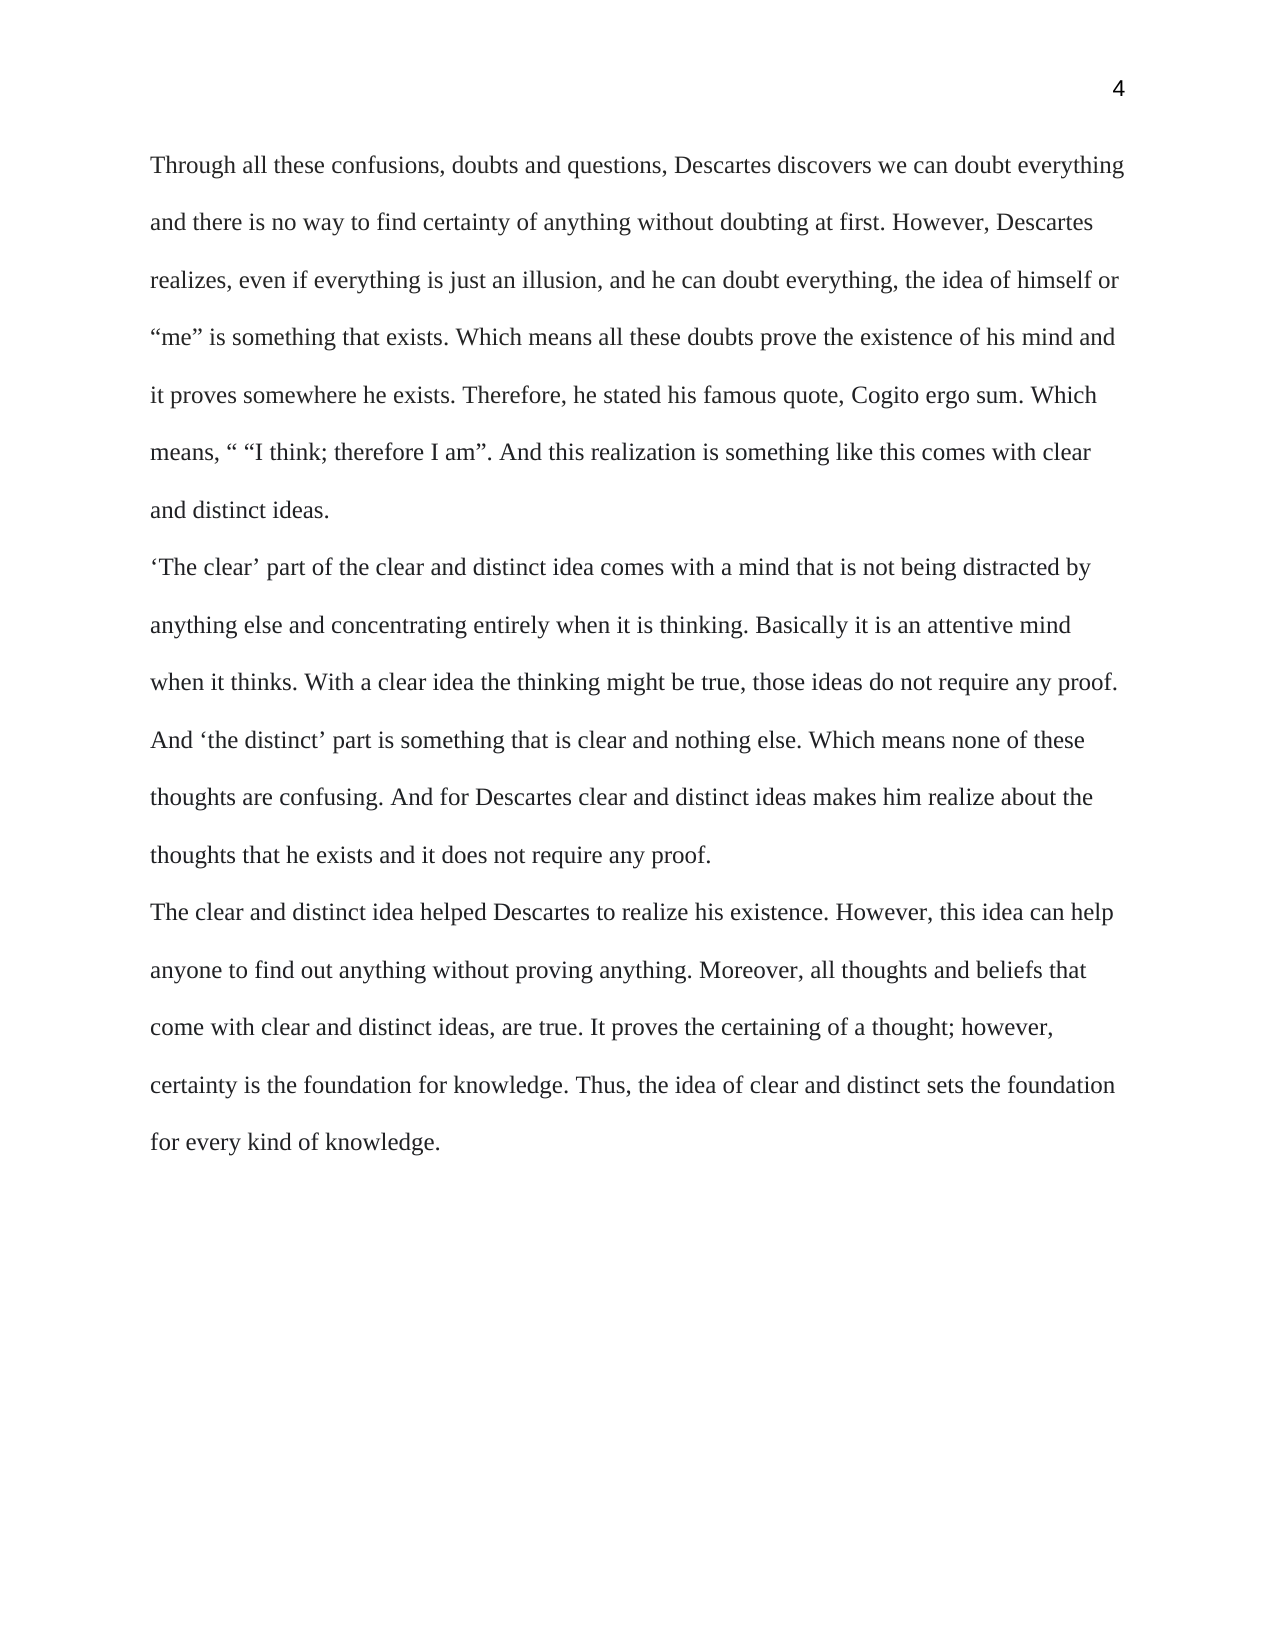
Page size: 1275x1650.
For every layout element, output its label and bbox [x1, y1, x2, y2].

text [150, 179, 1125, 1444]
